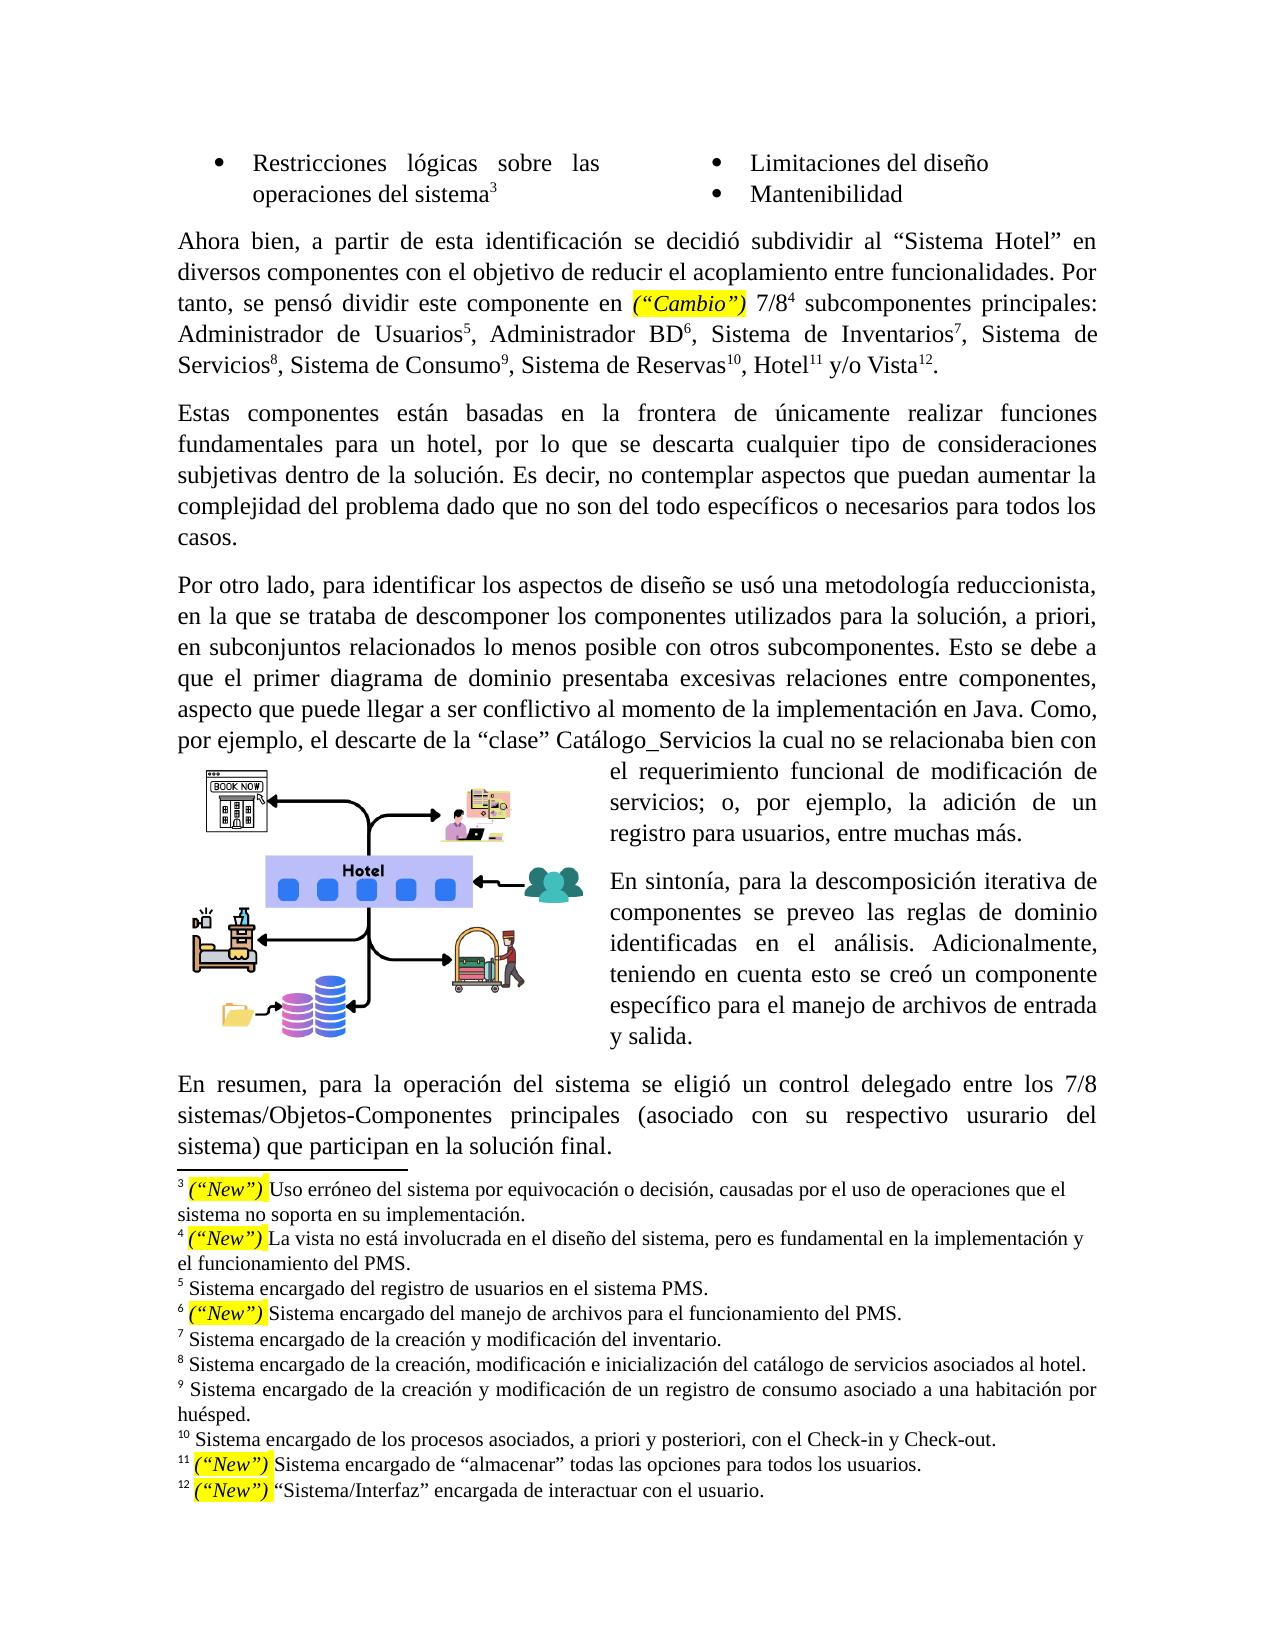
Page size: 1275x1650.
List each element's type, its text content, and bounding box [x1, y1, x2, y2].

text Por otro lado, para identificar los aspectos de diseño se usó una metodología reduccionista, en la que se trataba de descomponer los componentes utilizados para la solución, a priori, en subconjuntos relacionados lo menos posible con otros subcomponentes. Esto se debe a que el primer diagrama de dominio presentaba excesivas relaciones entre componentes, aspecto que puede llegar a ser conflictivo al momento de la implementación en Java. Como, por ejemplo, el descarte de la “clase” Catálogo_Servicios la cual no se relacionaba bien con el requerimiento funcional de modificación de servicios; o, por ejemplo, la adición de un registro para usuarios, entre muchas más. [177, 570, 1098, 847]
text En resumen, para la operación del sistema se eligió un control delegado entre los 7/8 sistemas/Objetos-Componentes principales (asociado con su respectivo usurario del sistema) que participan en la solución final. [177, 1069, 1098, 1160]
picture [177, 766, 591, 1041]
text Estas componentes están basadas en la frontera de únicamente realizar funciones fundamentales para un hotel, por lo que se descarta cualquier tipo de consideraciones subjetivas dentro de la solución. Es decir, no contemplar aspectos que puedan aumentar la complejidad del problema dado que no son del todo específicos o necesarios para todos los casos. [177, 398, 1098, 551]
list Limitaciones del diseño [712, 148, 1098, 176]
list Mantenibilidad [712, 179, 1098, 207]
text En sintonía, para la descomposición iterativa de componentes se preveo las reglas de dominio identificadas en el análisis. Adicionalmente, teniendo en cuenta esto se creó un componente específico para el manejo de archivos de entrada y salida. [177, 866, 1098, 1050]
list Restricciones lógicas sobre las operaciones del sistema [215, 148, 600, 207]
text Ahora bien, a partir de esta identificación se decidió subdividir al “Sistema Hotel” en diversos componentes con el objetivo de reducir el acoplamiento entre funcionalidades. Por tanto, se pensó dividir este componente en (“Cambio”) 7/8 subcomponentes principales: Administrador de Usuarios, Administrador BD, Sistema de Inventarios, Sistema de Servicios, Sistema de Consumo, Sistema de Reservas, Hotel y/o Vista. [177, 226, 1098, 379]
